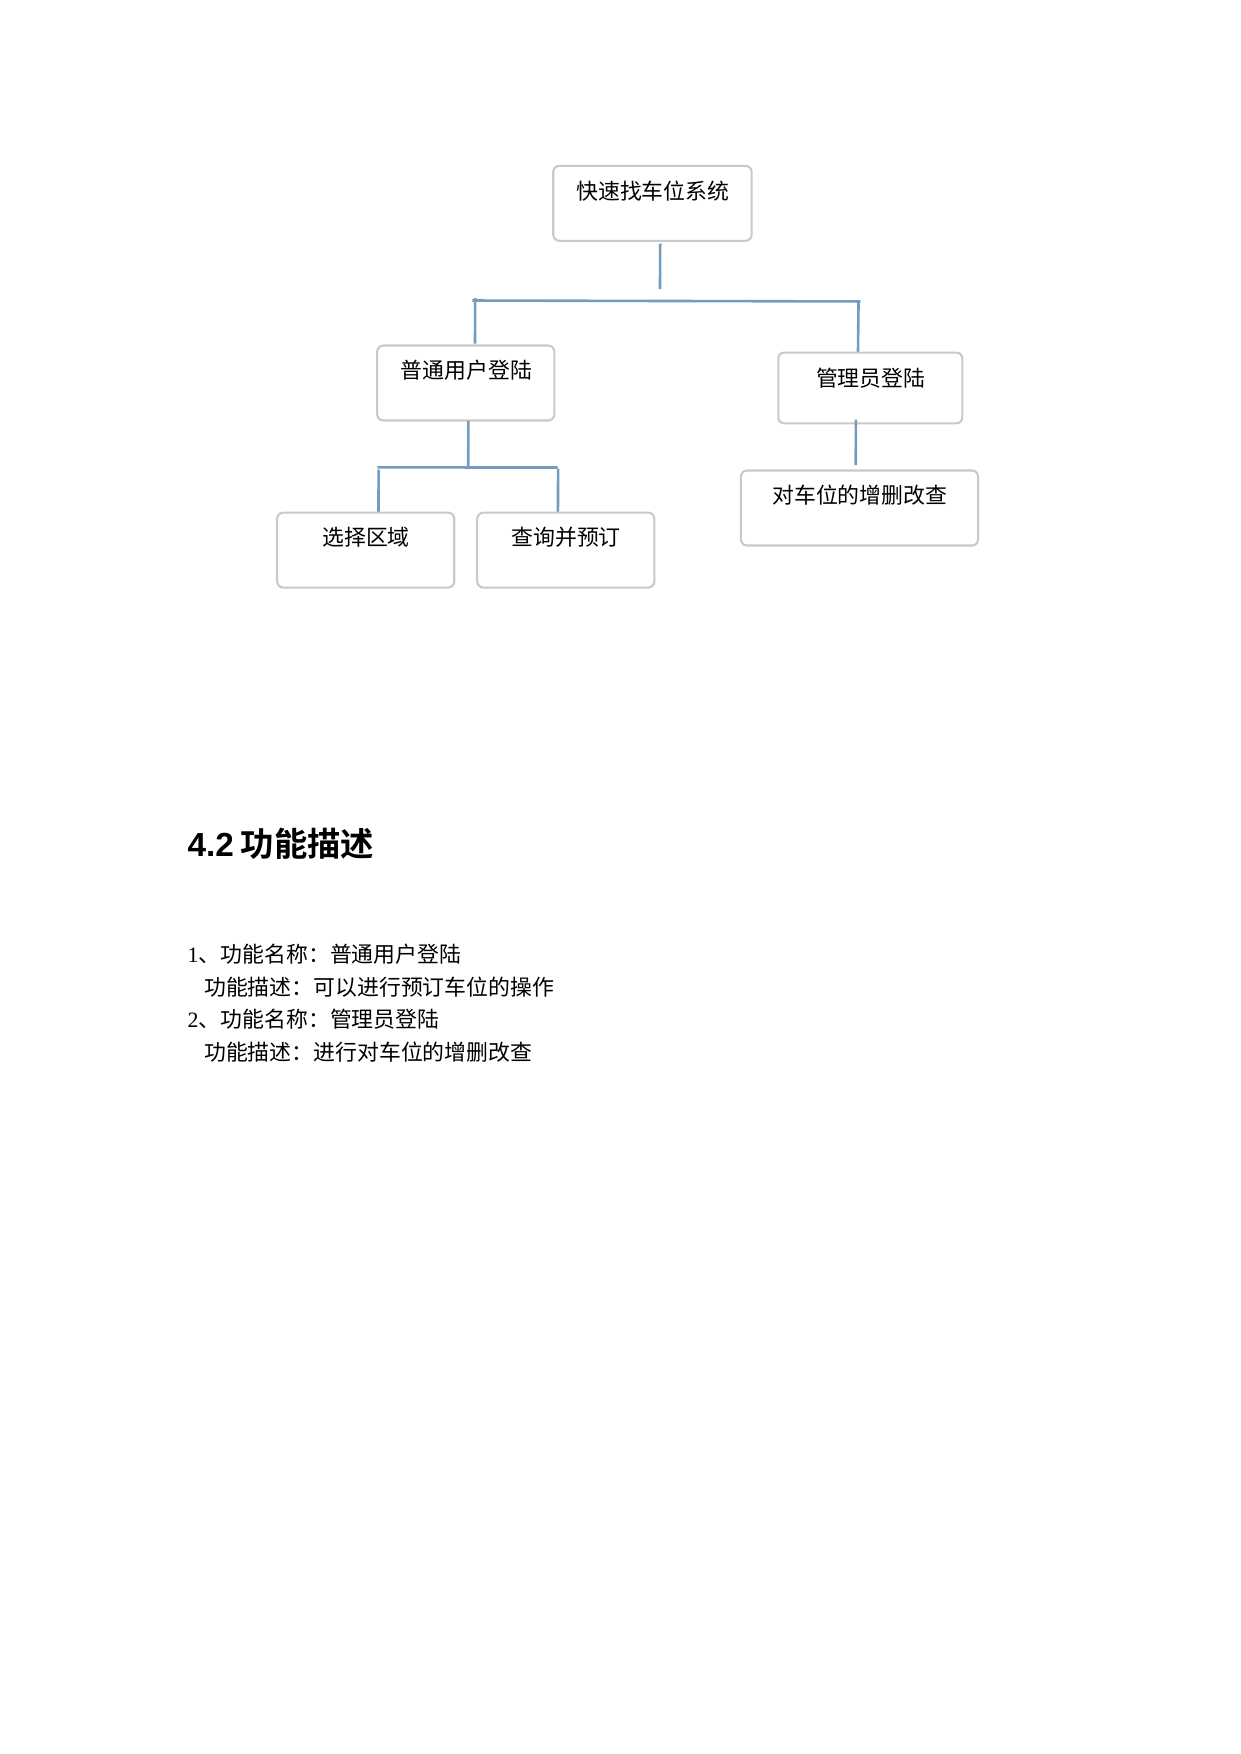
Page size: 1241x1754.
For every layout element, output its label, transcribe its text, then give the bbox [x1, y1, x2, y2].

text 功能描述：可以进行预订车位的操作 [187, 969, 1053, 1002]
subtitle 4.2功能描述 [187, 809, 1053, 874]
text 功能描述：进行对车位的增删改查 [187, 1034, 1053, 1067]
text 1、功能名称：普通用户登陆 [187, 937, 1053, 969]
text 2、功能名称：管理员登陆 [187, 1002, 1053, 1034]
